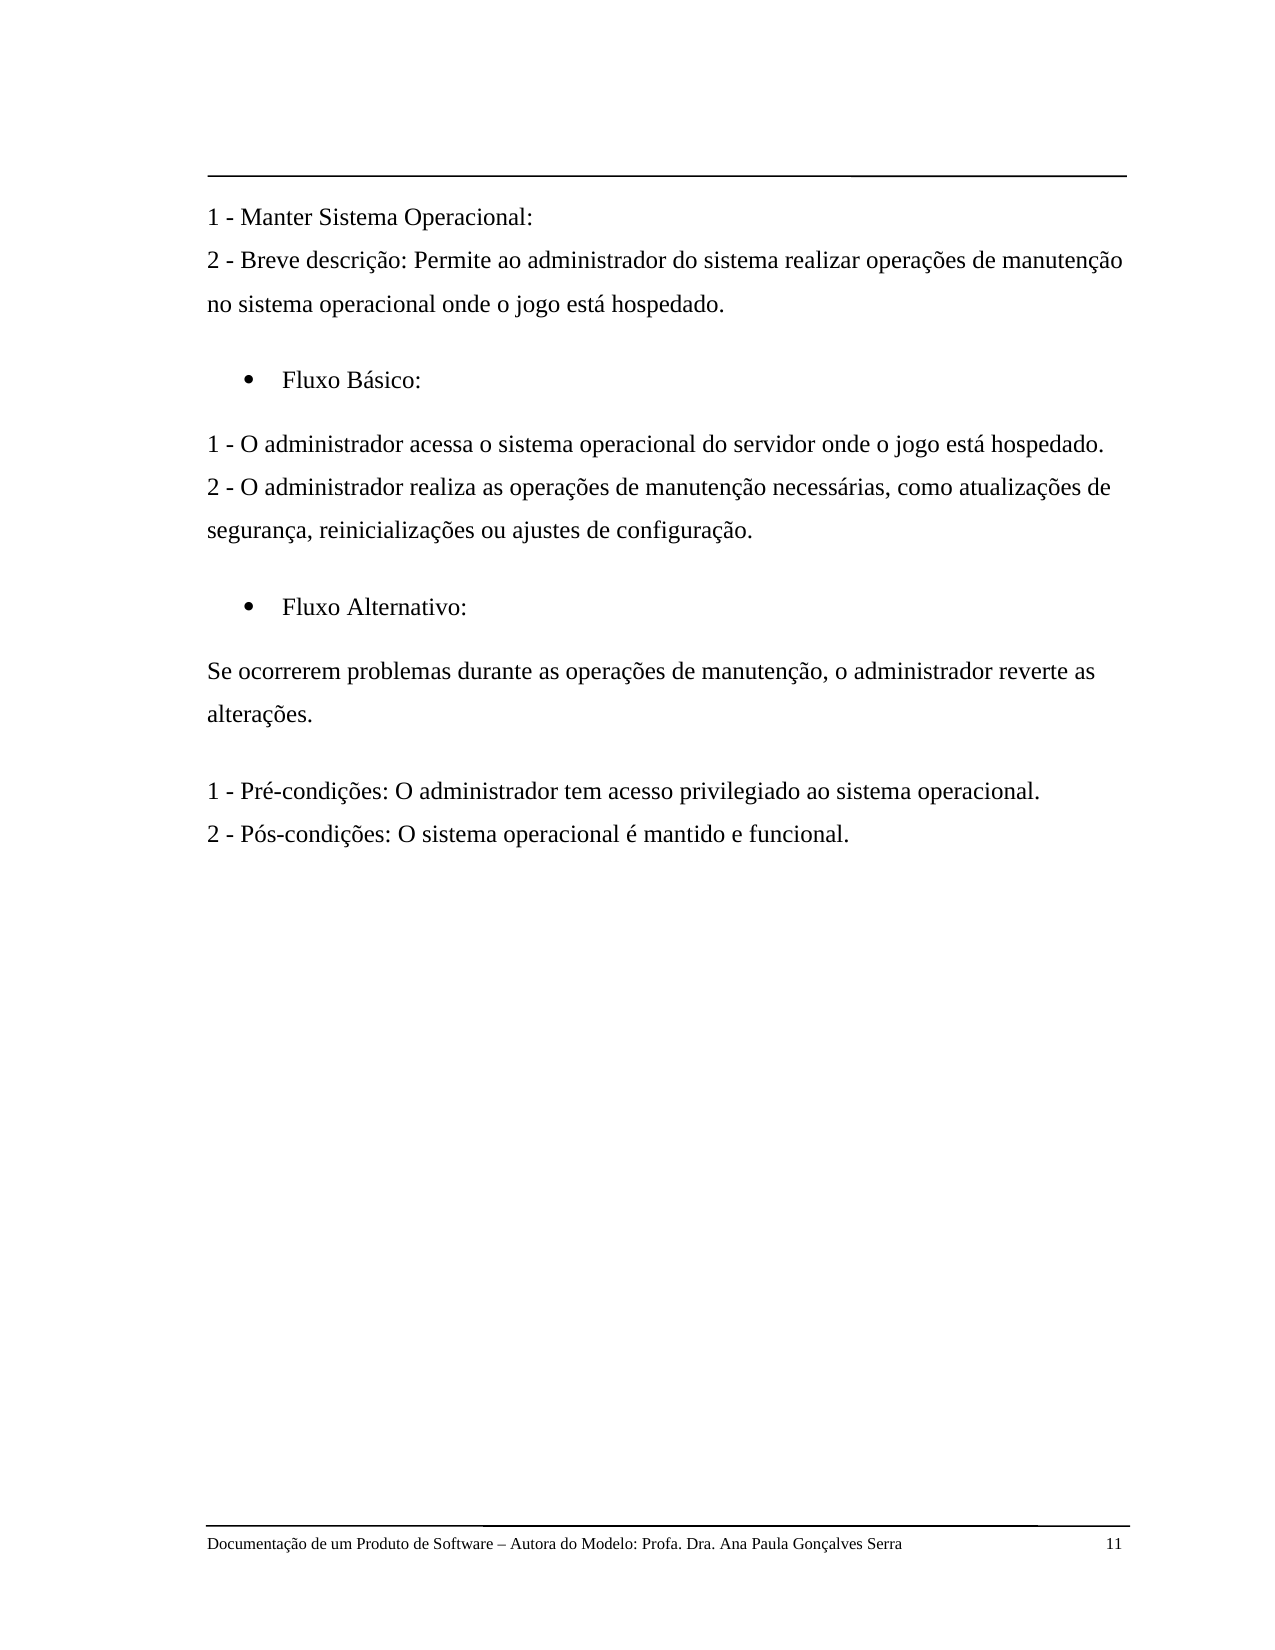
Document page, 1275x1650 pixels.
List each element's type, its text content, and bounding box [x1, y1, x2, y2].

text 1 - Pré-condições: O administrador tem acesso privilegiado ao sistema operacional. [207, 776, 1127, 805]
text 2 - O administrador realiza as operações de manutenção necessárias, como atualizações de segurança, reinicializações ou ajustes de configuração. [207, 472, 1127, 580]
text 2 - Breve descrição: Permite ao administrador do sistema realizar operações de manutenção no sistema operacional onde o jogo está hospedado. [207, 246, 1127, 353]
list Fluxo Básico: [244, 365, 1127, 394]
text Se ocorrerem problemas durante as operações de manutenção, o administrador reverte as alterações. [207, 656, 1127, 764]
text 2 - Pós-condições: O sistema operacional é mantido e funcional. [207, 819, 1127, 848]
list Fluxo Alternativo: [244, 592, 1127, 621]
text 1 - O administrador acessa o sistema operacional do servidor onde o jogo está hospedado. [207, 429, 1127, 458]
text 1 - Manter Sistema Operacional: [207, 177, 1127, 231]
